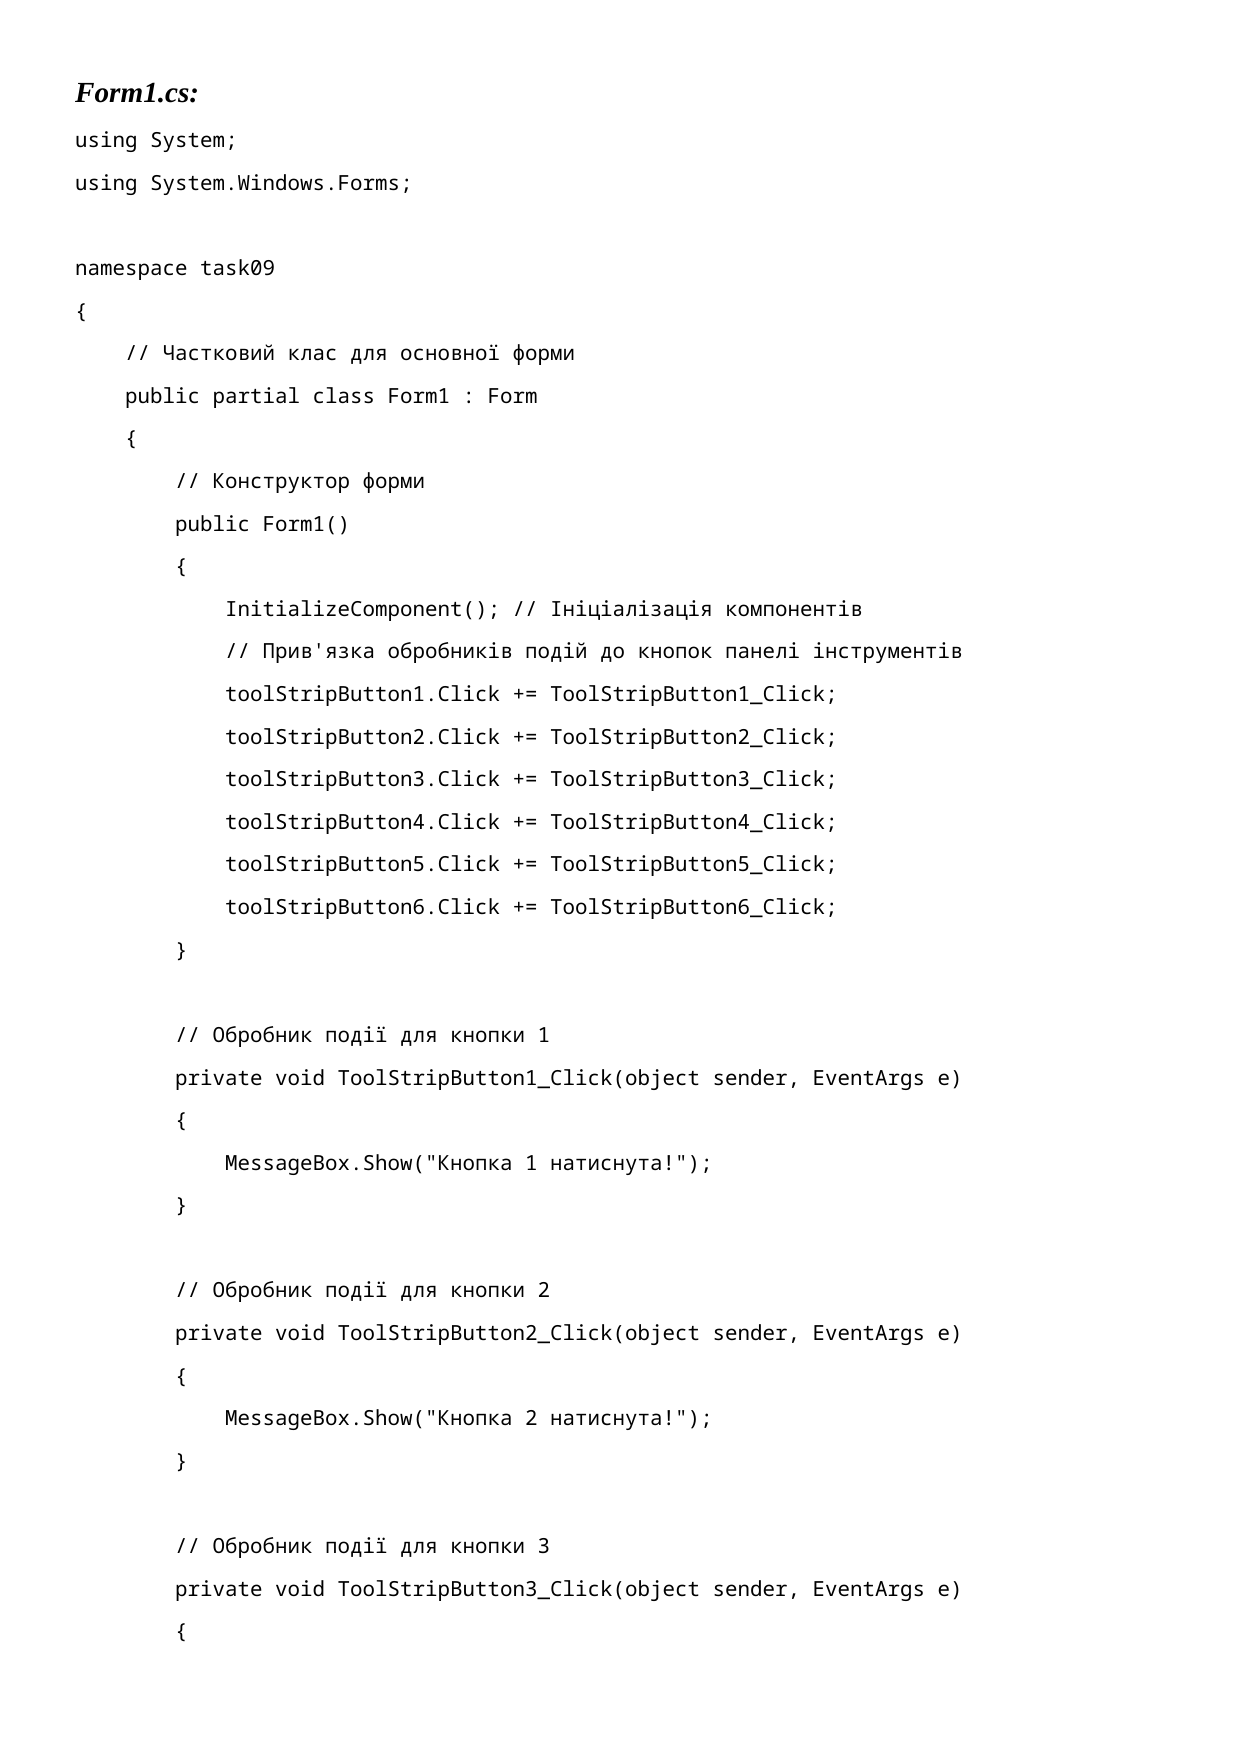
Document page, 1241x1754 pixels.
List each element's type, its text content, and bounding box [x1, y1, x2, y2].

text toolStripButton2.Click += ToolStripButton2_Click; [75, 722, 1165, 750]
text { [75, 423, 1165, 452]
text MessageBox.Show("Кнопка 2 натиснута!"); [75, 1403, 1165, 1432]
text namespace task09 [75, 253, 1165, 282]
text } [75, 935, 1165, 963]
text { [75, 1361, 1165, 1389]
text // Обробник події для кнопки 2 [75, 1276, 1165, 1304]
text // Конструктор форми [75, 466, 1165, 494]
text toolStripButton6.Click += ToolStripButton6_Click; [75, 892, 1165, 921]
text private void ToolStripButton1_Click(object sender, EventArgs e) [75, 1063, 1165, 1091]
text // Обробник події для кнопки 3 [75, 1531, 1165, 1560]
text using System; [75, 125, 1165, 154]
text toolStripButton4.Click += ToolStripButton4_Click; [75, 807, 1165, 835]
text using System.Windows.Forms; [75, 168, 1165, 196]
text } [75, 1190, 1165, 1219]
text { [75, 296, 1165, 324]
text private void ToolStripButton2_Click(object sender, EventArgs e) [75, 1318, 1165, 1347]
text public partial class Form1 : Form [75, 381, 1165, 409]
text toolStripButton3.Click += ToolStripButton3_Click; [75, 764, 1165, 793]
text // Частковий клас для основної форми [75, 338, 1165, 367]
text private void ToolStripButton3_Click(object sender, EventArgs e) [75, 1574, 1165, 1602]
text // Обробник події для кнопки 1 [75, 1020, 1165, 1048]
text } [75, 1446, 1165, 1474]
text MessageBox.Show("Кнопка 1 натиснута!"); [75, 1148, 1165, 1176]
text { [75, 1616, 1165, 1645]
text InitializeComponent(); // Ініціалізація компонентів [75, 594, 1165, 622]
text public Form1() [75, 509, 1165, 537]
text Form1.cs: [75, 75, 1165, 108]
text toolStripButton5.Click += ToolStripButton5_Click; [75, 849, 1165, 878]
text // Прив'язка обробників подій до кнопок панелі інструментів [75, 637, 1165, 665]
text { [75, 1105, 1165, 1134]
text toolStripButton1.Click += ToolStripButton1_Click; [75, 679, 1165, 708]
text { [75, 551, 1165, 580]
